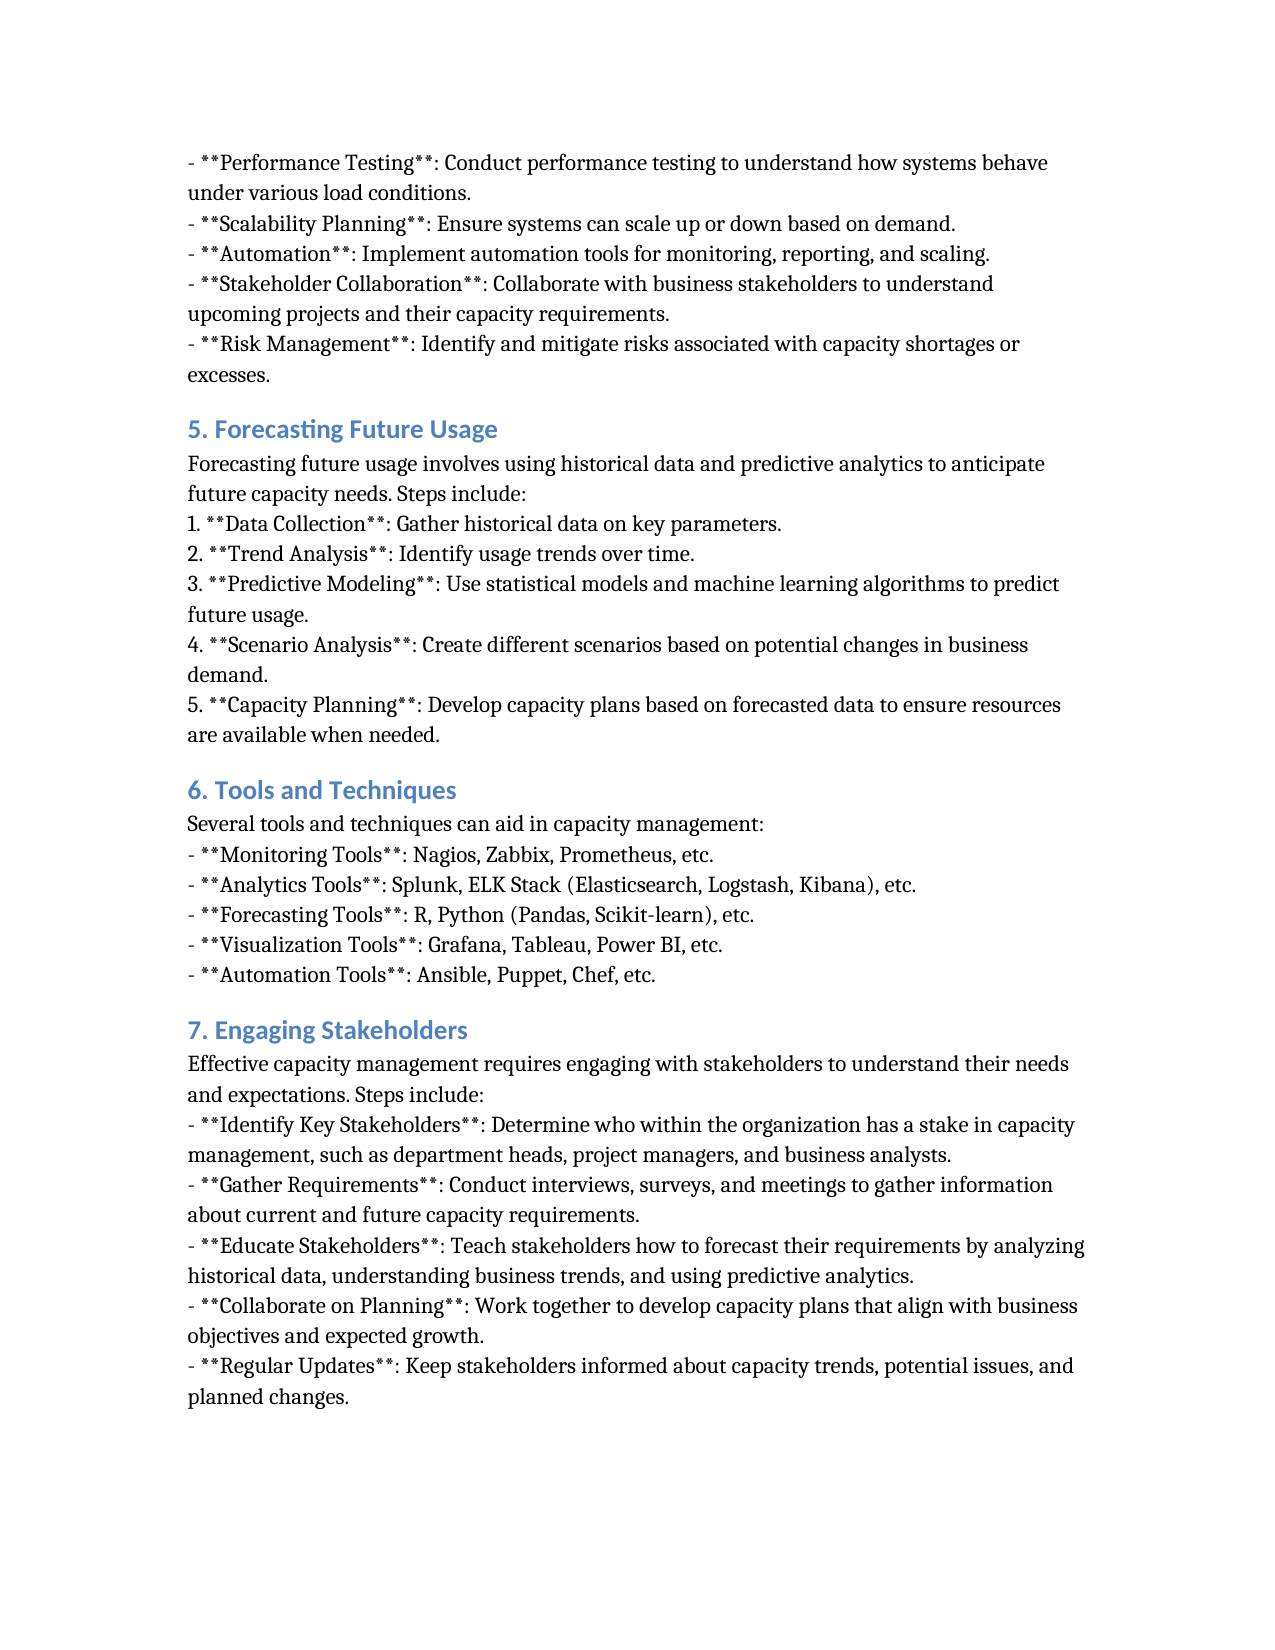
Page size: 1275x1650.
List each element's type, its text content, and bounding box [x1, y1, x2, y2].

text Forecasting future usage involves using historical data and predictive analytics to anticipate future capacity needs. Steps include: 1. **Data Collection**: Gather historical data on key parameters. 2. **Trend Analysis**: Identify usage trends over time. 3. **Predictive Modeling**: Use statistical models and machine learning algorithms to predict future usage. 4. **Scenario Analysis**: Create different scenarios based on potential changes in business demand. 5. **Capacity Planning**: Develop capacity plans based on forecasted data to ensure resources are available when needed. [187, 450, 1087, 749]
subtitle 5. Forecasting Future Usage [187, 412, 1087, 446]
subtitle 6. Tools and Techniques [187, 773, 1087, 806]
text Several tools and techniques can aid in capacity management: - **Monitoring Tools**: Nagios, Zabbix, Prometheus, etc. - **Analytics Tools**: Splunk, ELK Stack (Elasticsearch, Logstash, Kibana), etc. - **Forecasting Tools**: R, Python (Pandas, Scikit-learn), etc. - **Visualization Tools**: Grafana, Tableau, Power BI, etc. - **Automation Tools**: Ansible, Puppet, Chef, etc. [187, 811, 1087, 989]
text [187, 150, 1087, 388]
subtitle 7. Engaging Stakeholders [187, 1013, 1087, 1046]
text Effective capacity management requires engaging with stakeholders to understand their needs and expectations. Steps include: - **Identify Key Stakeholders**: Determine who within the organization has a stake in capacity management, such as department heads, project managers, and business analysts. - **Gather Requirements**: Conduct interviews, surveys, and meetings to gather information about current and future capacity requirements. - **Educate Stakeholders**: Teach stakeholders how to forecast their requirements by analyzing historical data, understanding business trends, and using predictive analytics. - **Collaborate on Planning**: Work together to develop capacity plans that align with business objectives and expected growth. - **Regular Updates**: Keep stakeholders informed about capacity trends, potential issues, and planned changes. [187, 1051, 1087, 1410]
